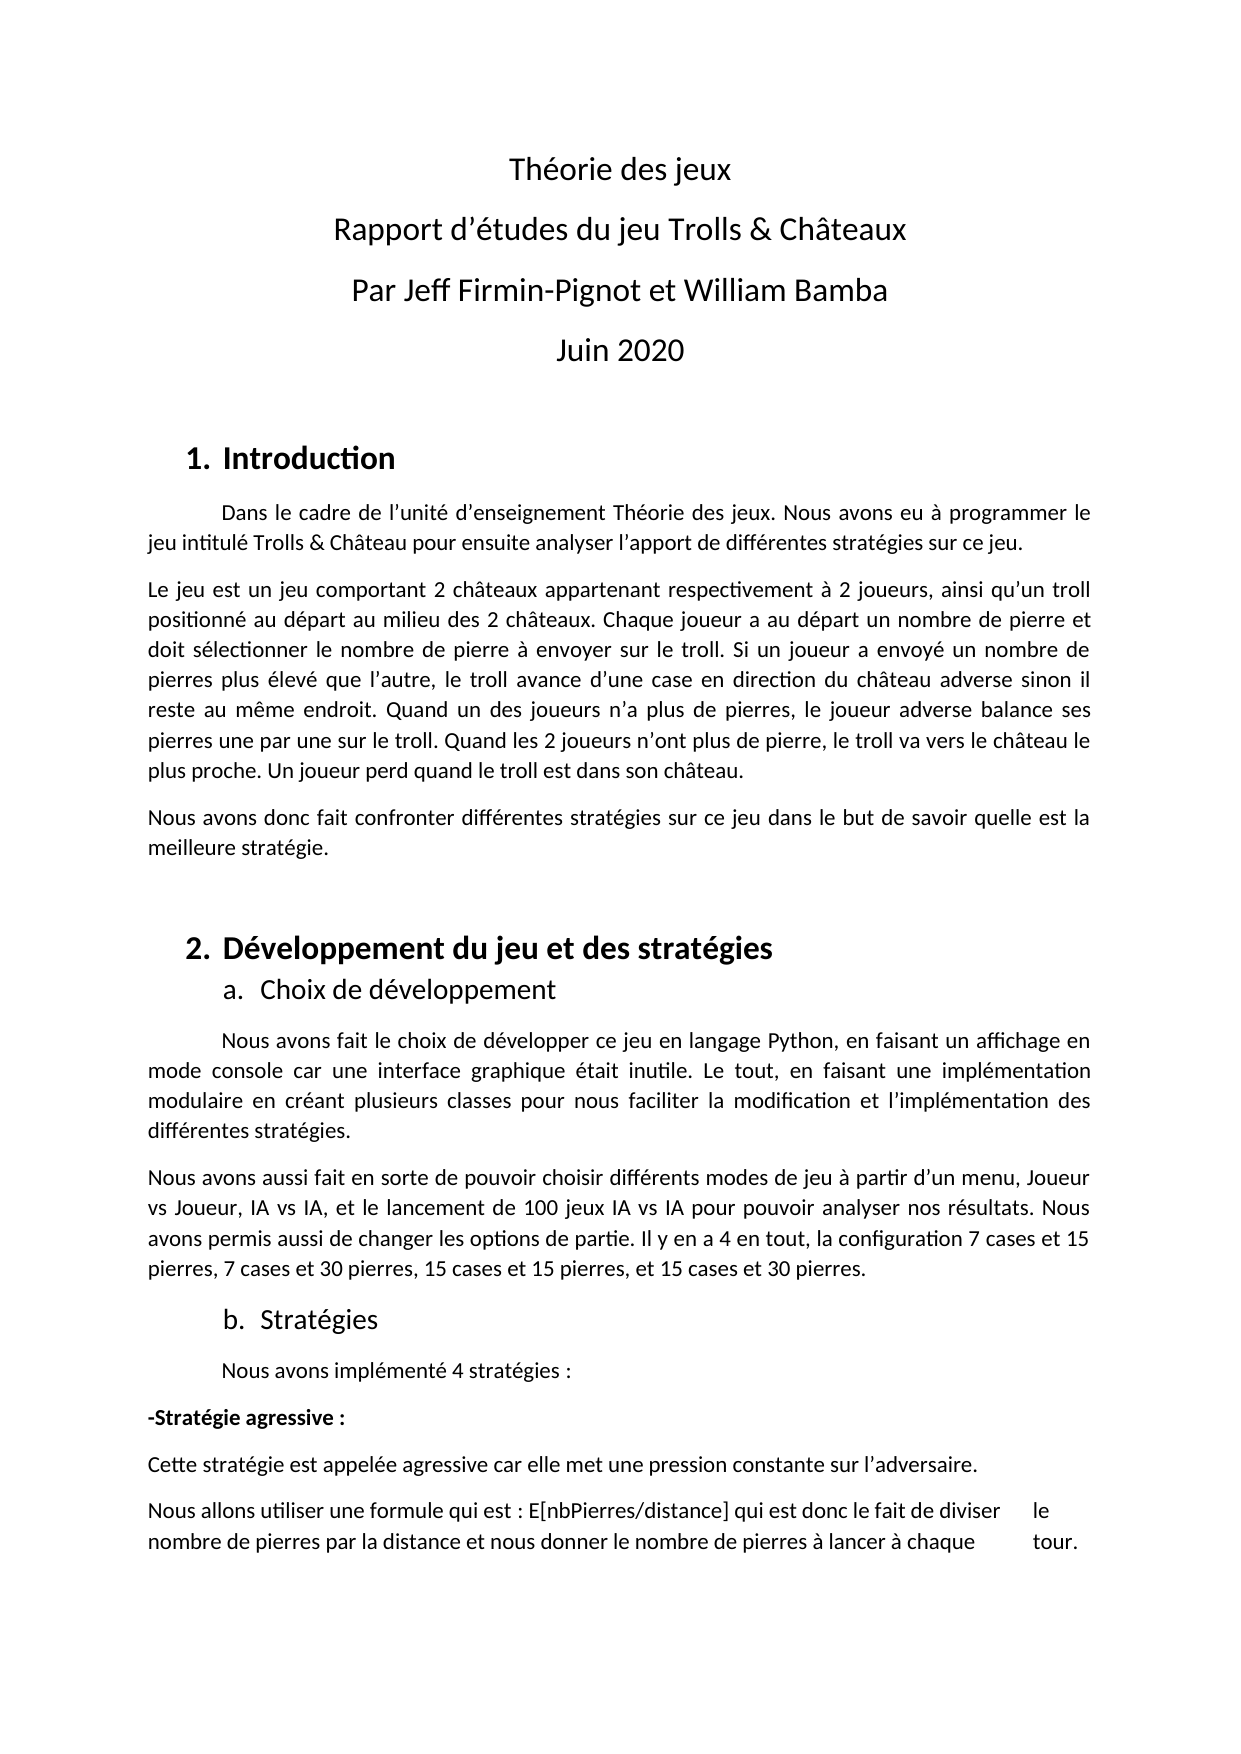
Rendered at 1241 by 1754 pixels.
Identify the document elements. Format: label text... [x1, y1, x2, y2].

text Par Jeff Firmin-Pignot et William Bamba [148, 269, 1093, 309]
text Dans le cadre de l’unité d’enseignement Théorie des jeux. Nous avons eu à programmer le jeu intitulé Trolls & Château pour ensuite analyser l’apport de différentes stratégies sur ce jeu. [148, 498, 1093, 556]
text Théorie des jeux [148, 148, 1093, 188]
text -Stratégie agressive : [148, 1403, 1093, 1431]
list Choix de développement [223, 971, 1093, 1006]
text Cette stratégie est appelée agressive car elle met une pression constante sur l’adversaire. [148, 1450, 1093, 1478]
text Nous avons implémenté 4 stratégies : [148, 1356, 1093, 1384]
list Introduction [185, 437, 1093, 478]
text Nous allons utiliser une formule qui est : E[nbPierres/distance] qui est donc le fait de diviser le nombre de pierres par la distance et nous donner le nombre de pierres à lancer à chaque tour. [148, 1497, 1093, 1555]
text Nous avons donc fait confronter différentes stratégies sur ce jeu dans le but de savoir quelle est la meilleure stratégie. [148, 803, 1093, 861]
text Juin 2020 [148, 329, 1093, 370]
list Développement du jeu et des stratégies [185, 927, 1093, 967]
list Stratégies [223, 1301, 1093, 1336]
text Nous avons fait le choix de développer ce jeu en langage Python, en faisant un affichage en mode console car une interface graphique était inutile. Le tout, en faisant une implémentation modulaire en créant plusieurs classes pour nous faciliter la modification et l’implémentation des différentes stratégies. [148, 1026, 1093, 1144]
text Nous avons aussi fait en sorte de pouvoir choisir différents modes de jeu à partir d’un menu, Joueur vs Joueur, IA vs IA, et le lancement de 100 jeux IA vs IA pour pouvoir analyser nos résultats. Nous avons permis aussi de changer les options de partie. Il y en a 4 en tout, la configuration 7 cases et 15 pierres, 7 cases et 30 pierres, 15 cases et 15 pierres, et 15 cases et 30 pierres. [148, 1163, 1093, 1282]
text Rapport d’études du jeu Trolls & Châteaux [148, 208, 1093, 249]
text Le jeu est un jeu comportant 2 châteaux appartenant respectivement à 2 joueurs, ainsi qu’un troll positionné au départ au milieu des 2 châteaux. Chaque joueur a au départ un nombre de pierre et doit sélectionner le nombre de pierre à envoyer sur le troll. Si un joueur a envoyé un nombre de pierres plus élevé que l’autre, le troll avance d’une case en direction du château adverse sinon il reste au même endroit. Quand un des joueurs n’a plus de pierres, le joueur adverse balance ses pierres une par une sur le troll. Quand les 2 joueurs n’ont plus de pierre, le troll va vers le château le plus proche. Un joueur perd quand le troll est dans son château. [148, 575, 1093, 784]
